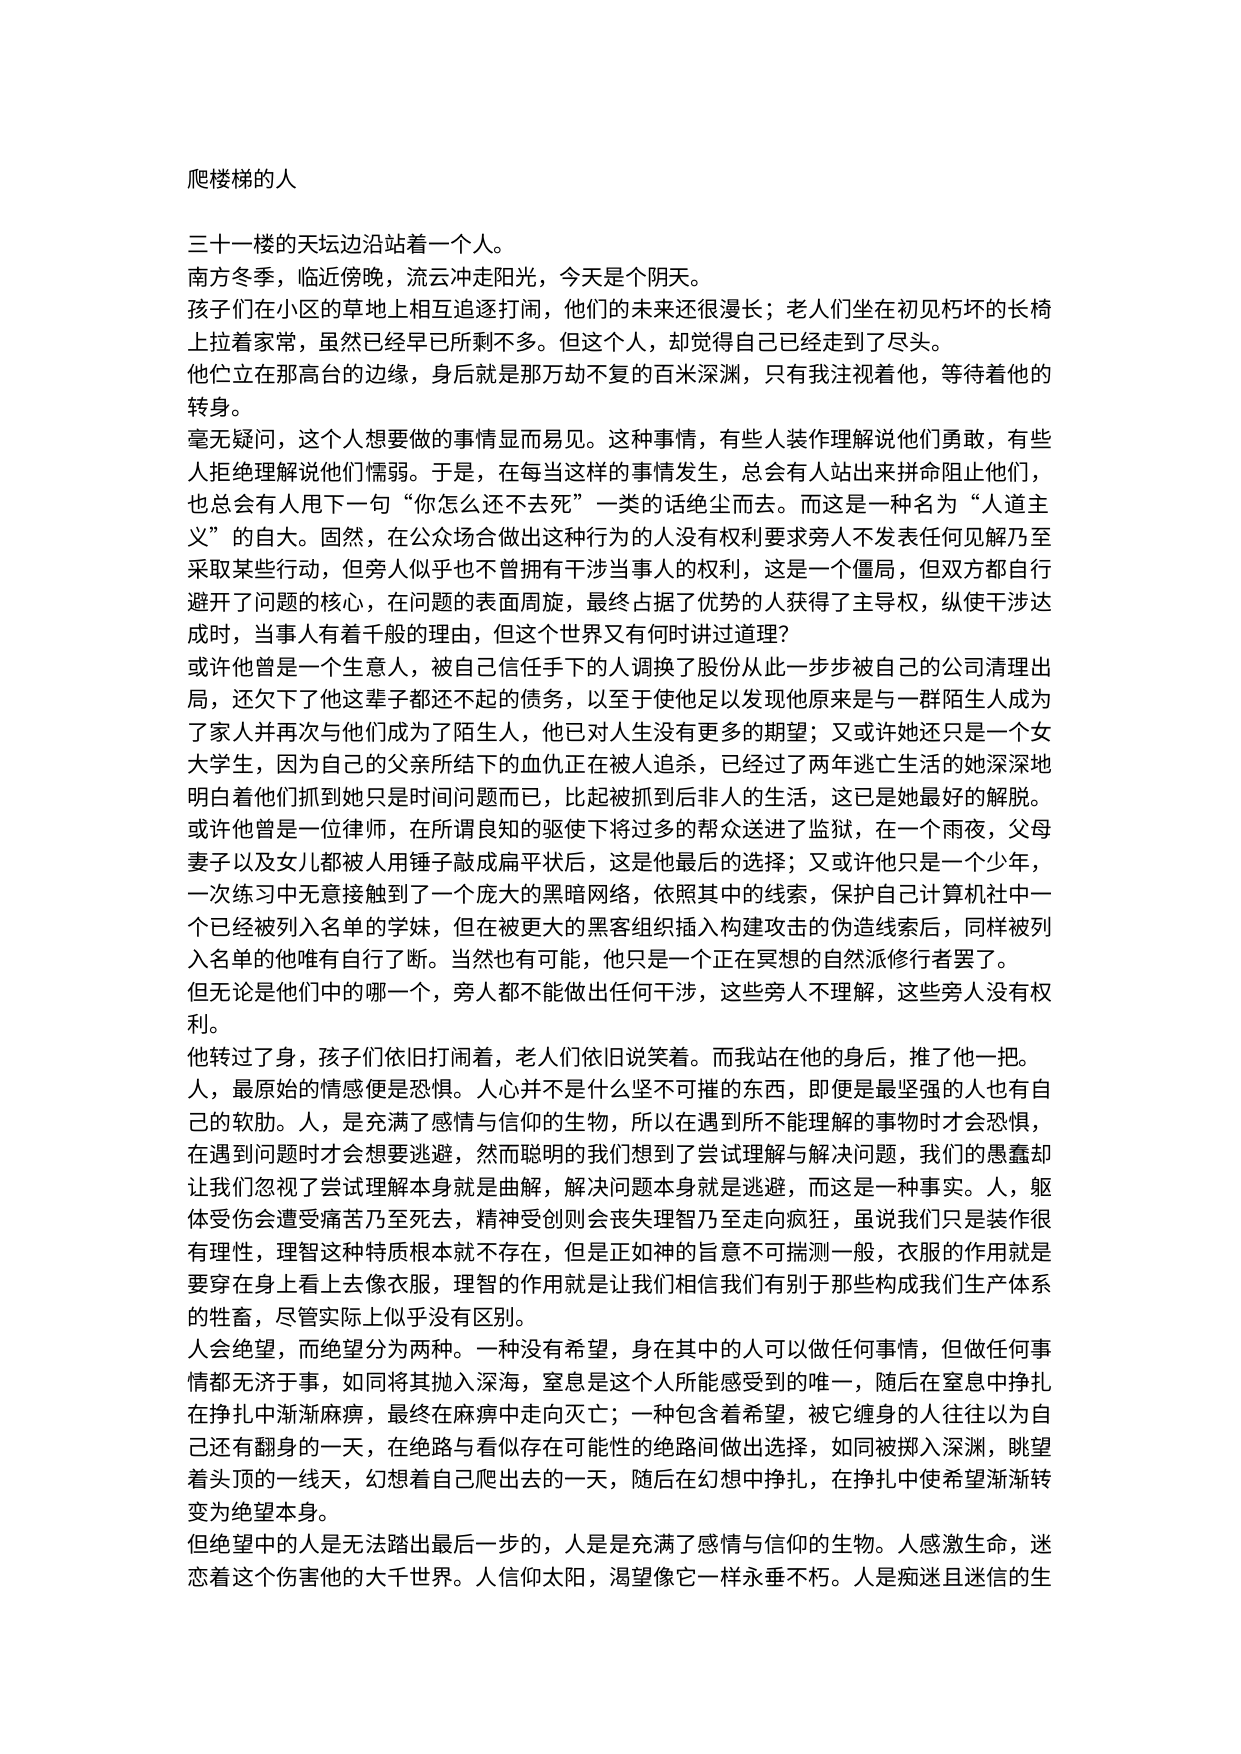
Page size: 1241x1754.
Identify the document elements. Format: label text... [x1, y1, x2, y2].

text 他伫立在那高台的边缘，身后就是那万劫不复的百米深渊，只有我注视着他，等待着他的转身。 [187, 357, 1053, 422]
text 人会绝望，而绝望分为两种。一种没有希望，身在其中的人可以做任何事情，但做任何事情都无济于事，如同将其抛入深海，窒息是这个人所能感受到的唯一，随后在窒息中挣扎，在挣扎中渐渐麻痹，最终在麻痹中走向灭亡；一种包含着希望，被它缠身的人往往以为自己还有翻身的一天，在绝路与看似存在可能性的绝路间做出选择，如同被掷入深渊，眺望着头顶的一线天，幻想着自己爬出去的一天，随后在幻想中挣扎，在挣扎中使希望渐渐转变为绝望本身。 [187, 1332, 1053, 1527]
text 人，最原始的情感便是恐惧。人心并不是什么坚不可摧的东西，即便是最坚强的人也有自己的软肋。人，是充满了感情与信仰的生物，所以在遇到所不能理解的事物时才会恐惧，在遇到问题时才会想要逃避，然而聪明的我们想到了尝试理解与解决问题，我们的愚蠢却让我们忽视了尝试理解本身就是曲解，解决问题本身就是逃避，而这是一种事实。人，躯体受伤会遭受痛苦乃至死去，精神受创则会丧失理智乃至走向疯狂，虽说我们只是装作很有理性，理智这种特质根本就不存在，但是正如神的旨意不可揣测一般，衣服的作用就是要穿在身上看上去像衣服，理智的作用就是让我们相信我们有别于那些构成我们生产体系的牲畜，尽管实际上似乎没有区别。 [187, 1072, 1053, 1332]
text 爬楼梯的人 [187, 162, 1053, 194]
text 南方冬季，临近傍晚，流云冲走阳光，今天是个阴天。 [187, 259, 1053, 292]
text 他转过了身，孩子们依旧打闹着，老人们依旧说笑着。而我站在他的身后，推了他一把。 [187, 1039, 1053, 1072]
text 毫无疑问，这个人想要做的事情显而易见。这种事情，有些人装作理解说他们勇敢，有些人拒绝理解说他们懦弱。于是，在每当这样的事情发生，总会有人站出来拼命阻止他们，也总会有人甩下一句“你怎么还不去死”一类的话绝尘而去。而这是一种名为“人道主义”的自大。固然，在公众场合做出这种行为的人没有权利要求旁人不发表任何见解乃至采取某些行动，但旁人似乎也不曾拥有干涉当事人的权利，这是一个僵局，但双方都自行避开了问题的核心，在问题的表面周旋，最终占据了优势的人获得了主导权，纵使干涉达成时，当事人有着千般的理由，但这个世界又有何时讲过道理？ [187, 422, 1053, 649]
text 三十一楼的天坛边沿站着一个人。 [187, 227, 1053, 259]
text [187, 1527, 1053, 1592]
text 孩子们在小区的草地上相互追逐打闹，他们的未来还很漫长；老人们坐在初见朽坏的长椅上拉着家常，虽然已经早已所剩不多。但这个人，却觉得自己已经走到了尽头。 [187, 292, 1053, 357]
text 但无论是他们中的哪一个，旁人都不能做出任何干涉，这些旁人不理解，这些旁人没有权利。 [187, 974, 1053, 1039]
text 或许他曾是一个生意人，被自己信任手下的人调换了股份从此一步步被自己的公司清理出局，还欠下了他这辈子都还不起的债务，以至于使他足以发现他原来是与一群陌生人成为了家人并再次与他们成为了陌生人，他已对人生没有更多的期望；又或许她还只是一个女大学生，因为自己的父亲所结下的血仇正在被人追杀，已经过了两年逃亡生活的她深深地明白着他们抓到她只是时间问题而已，比起被抓到后非人的生活，这已是她最好的解脱。或许他曾是一位律师，在所谓良知的驱使下将过多的帮众送进了监狱，在一个雨夜，父母、妻子以及女儿都被人用锤子敲成扁平状后，这是他最后的选择；又或许他只是一个少年，一次练习中无意接触到了一个庞大的黑暗网络，依照其中的线索，保护自己计算机社中一个已经被列入名单的学妹，但在被更大的黑客组织插入构建攻击的伪造线索后，同样被列入名单的他唯有自行了断。当然也有可能，他只是一个正在冥想的自然派修行者罢了。 [187, 649, 1053, 974]
